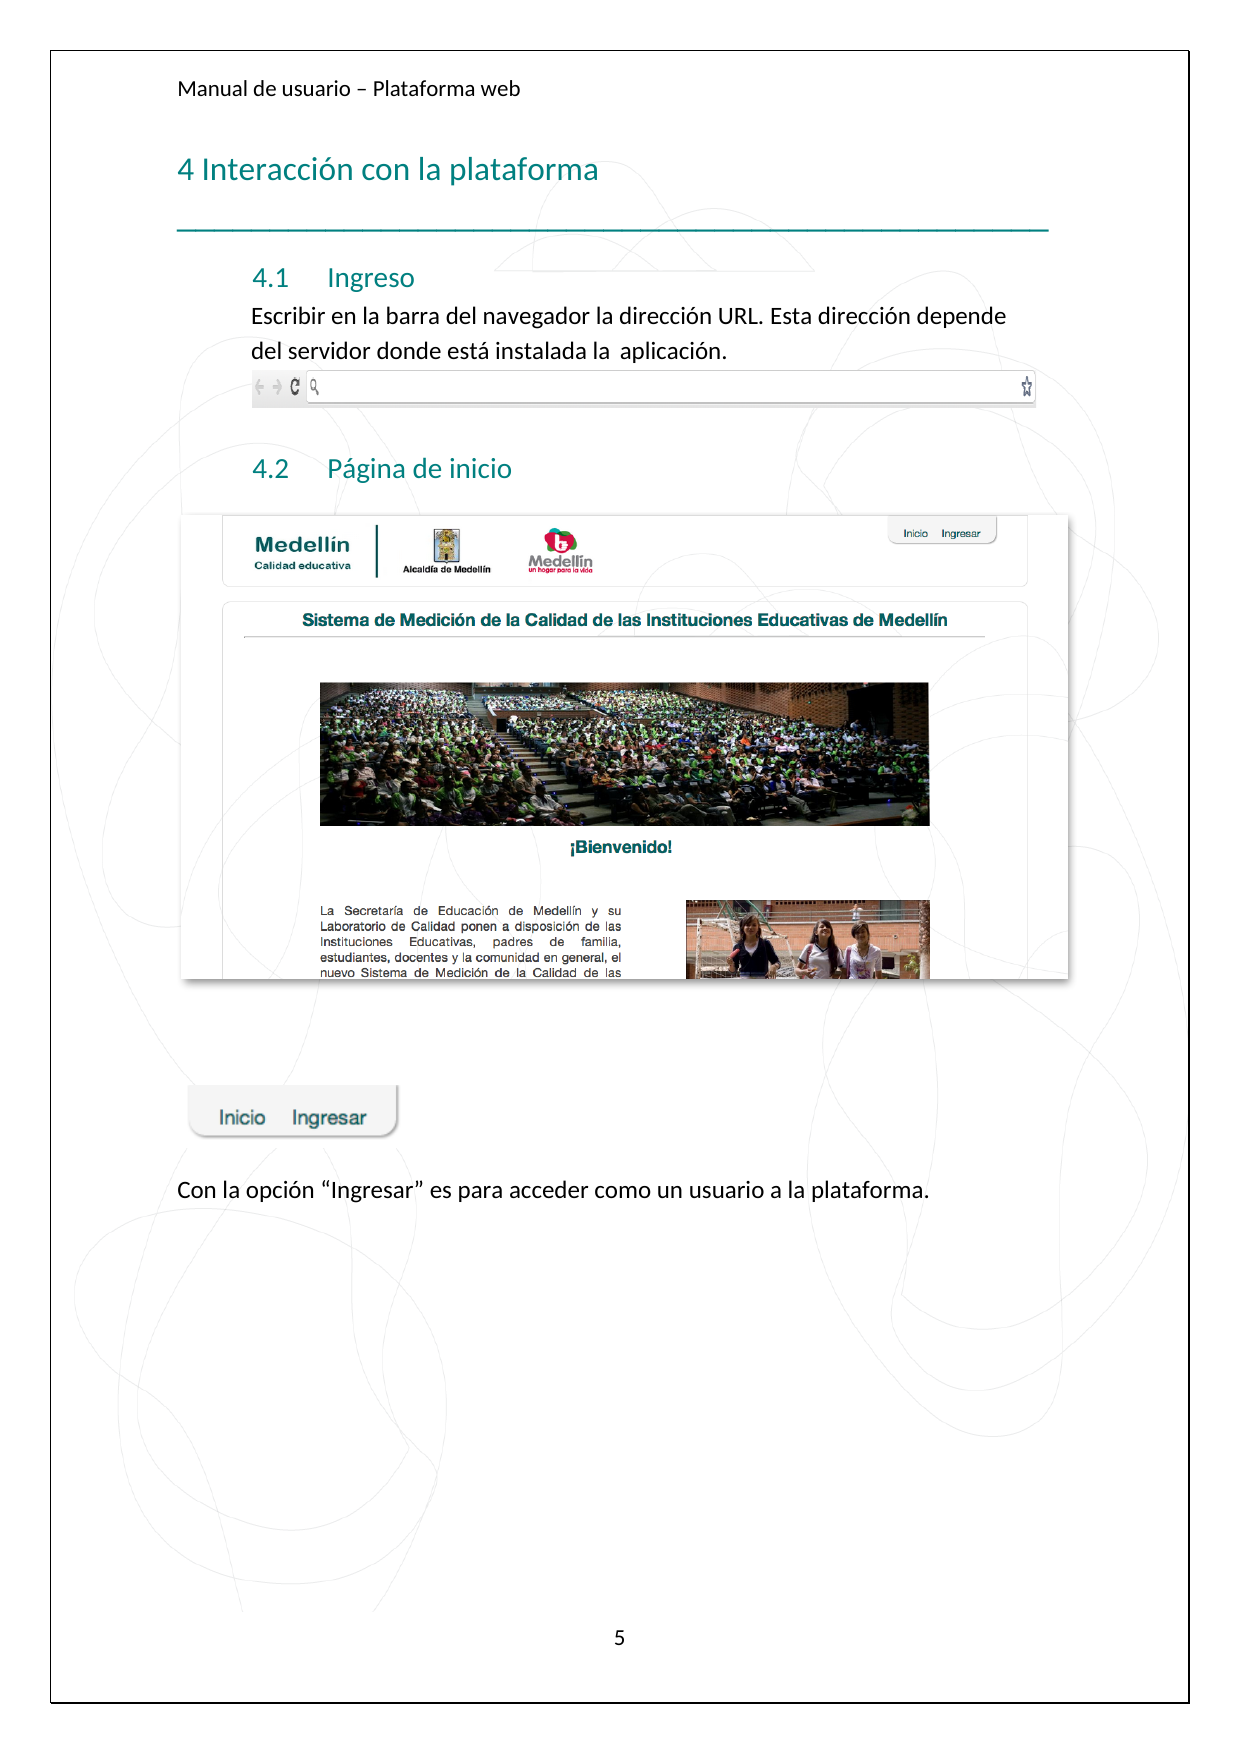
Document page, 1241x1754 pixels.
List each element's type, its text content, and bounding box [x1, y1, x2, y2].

list Escribir en la barra del navegador la dirección URL. Esta dirección depende del servidor donde está instalada la aplicación. [219, 300, 1062, 366]
text 4 Interacción con la plataforma _______________________________________________ [177, 148, 1062, 232]
list Ingreso [252, 259, 1062, 295]
text Con la opción “Ingresar” es para acceder como un usuario a la plataforma. [177, 1174, 1062, 1204]
picture [51, 110, 1188, 1612]
list Página de inicio [252, 450, 1062, 486]
